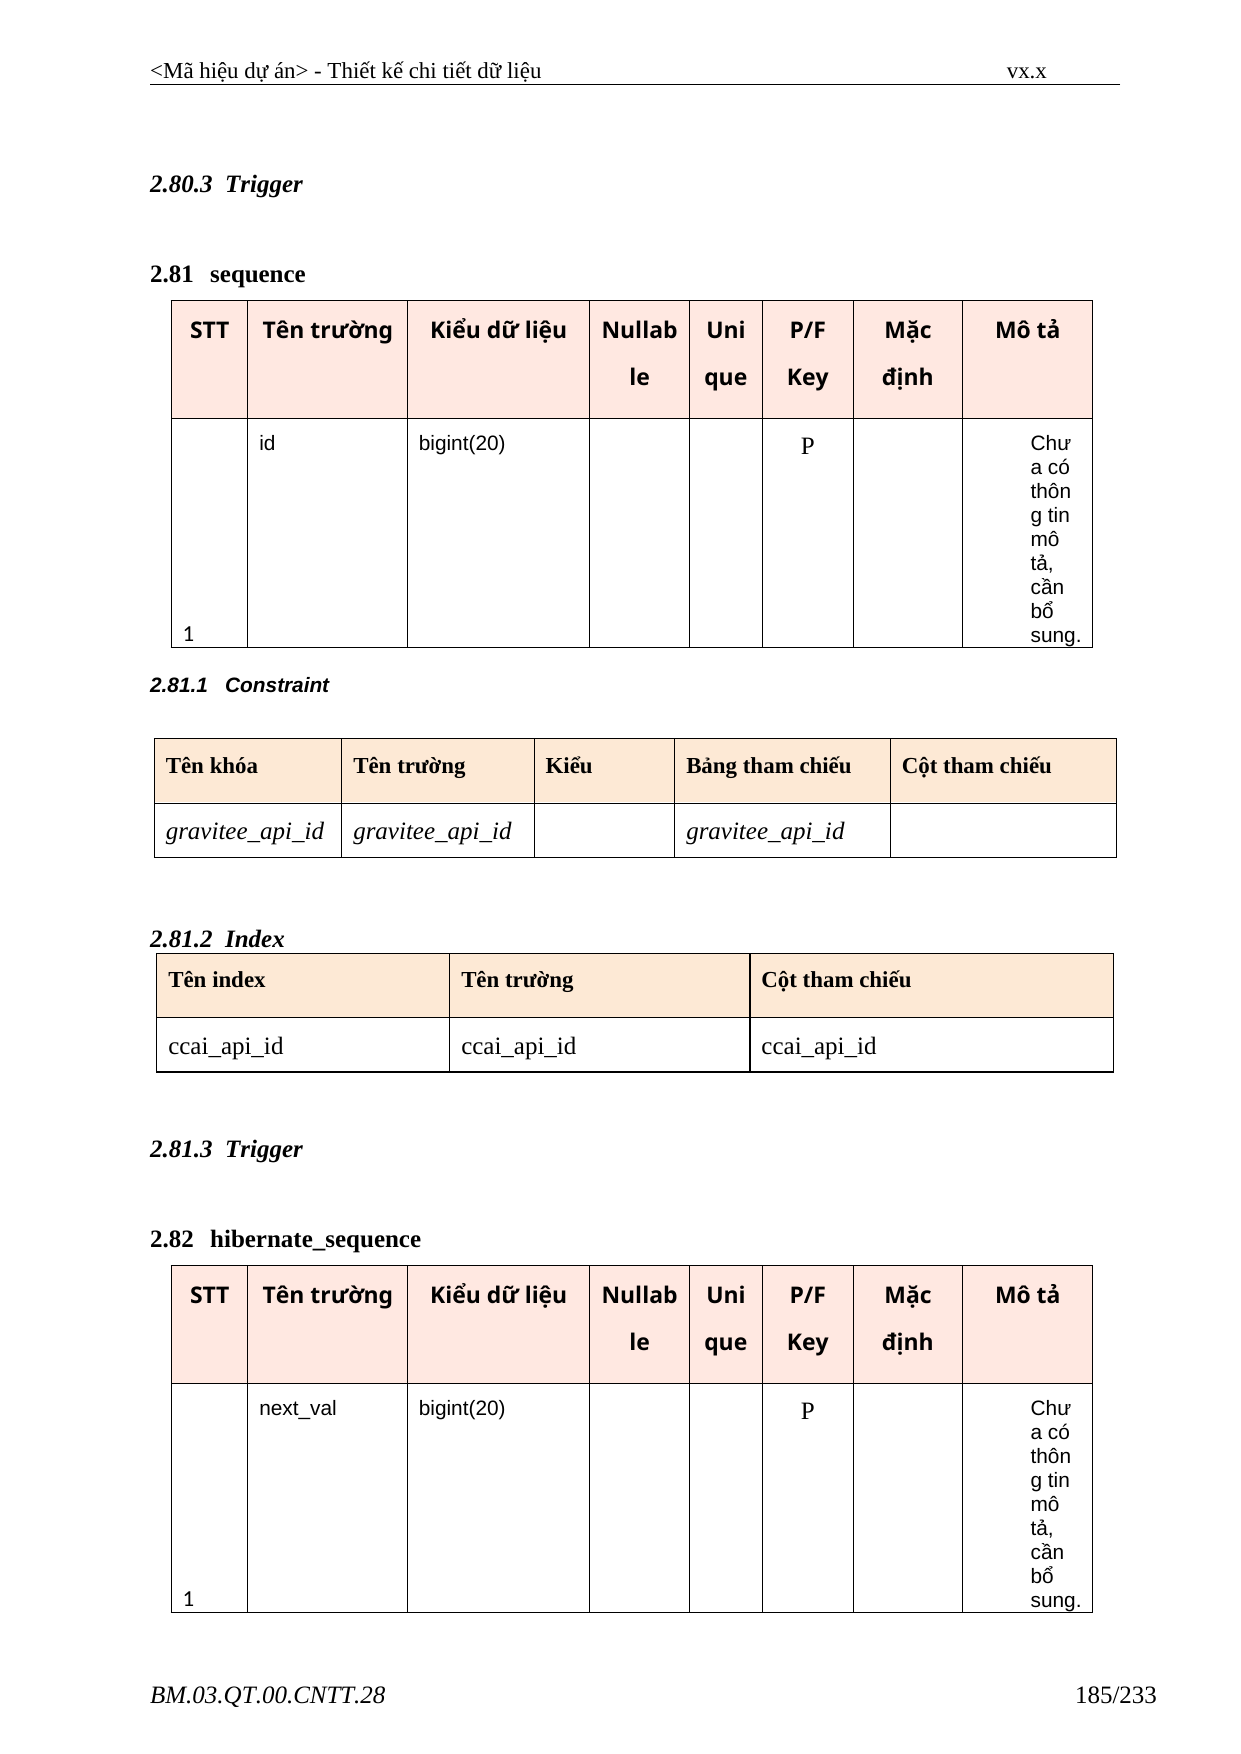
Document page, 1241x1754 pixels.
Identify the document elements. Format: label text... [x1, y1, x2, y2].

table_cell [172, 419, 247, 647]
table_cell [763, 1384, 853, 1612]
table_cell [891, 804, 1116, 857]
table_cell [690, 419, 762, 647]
subtitle Constraint [150, 673, 1120, 697]
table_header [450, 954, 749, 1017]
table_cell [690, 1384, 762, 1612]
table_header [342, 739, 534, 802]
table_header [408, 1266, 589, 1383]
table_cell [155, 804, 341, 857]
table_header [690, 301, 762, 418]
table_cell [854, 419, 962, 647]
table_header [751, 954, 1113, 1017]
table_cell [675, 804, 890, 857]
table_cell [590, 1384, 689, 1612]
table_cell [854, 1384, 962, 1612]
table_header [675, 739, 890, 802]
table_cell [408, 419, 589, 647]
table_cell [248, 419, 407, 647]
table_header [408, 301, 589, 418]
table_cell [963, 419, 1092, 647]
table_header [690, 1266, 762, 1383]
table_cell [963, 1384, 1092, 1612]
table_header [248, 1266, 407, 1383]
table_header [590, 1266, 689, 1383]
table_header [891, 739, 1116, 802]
subtitle hibernate_sequence [150, 1224, 1120, 1253]
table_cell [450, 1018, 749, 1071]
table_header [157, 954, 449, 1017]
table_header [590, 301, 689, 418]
subtitle Trigger [150, 1134, 1120, 1163]
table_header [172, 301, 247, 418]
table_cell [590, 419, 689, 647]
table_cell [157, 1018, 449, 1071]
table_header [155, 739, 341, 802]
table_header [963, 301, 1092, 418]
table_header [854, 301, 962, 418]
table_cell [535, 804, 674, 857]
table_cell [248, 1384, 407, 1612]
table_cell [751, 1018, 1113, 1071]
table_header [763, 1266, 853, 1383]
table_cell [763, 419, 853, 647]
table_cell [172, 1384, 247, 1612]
subtitle Trigger [150, 169, 1120, 198]
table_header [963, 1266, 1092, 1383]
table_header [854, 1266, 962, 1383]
subtitle Index [150, 924, 1120, 953]
subtitle sequence [150, 259, 1120, 288]
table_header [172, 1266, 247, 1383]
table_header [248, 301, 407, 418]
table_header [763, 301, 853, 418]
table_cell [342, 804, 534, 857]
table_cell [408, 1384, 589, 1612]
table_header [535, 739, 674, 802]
